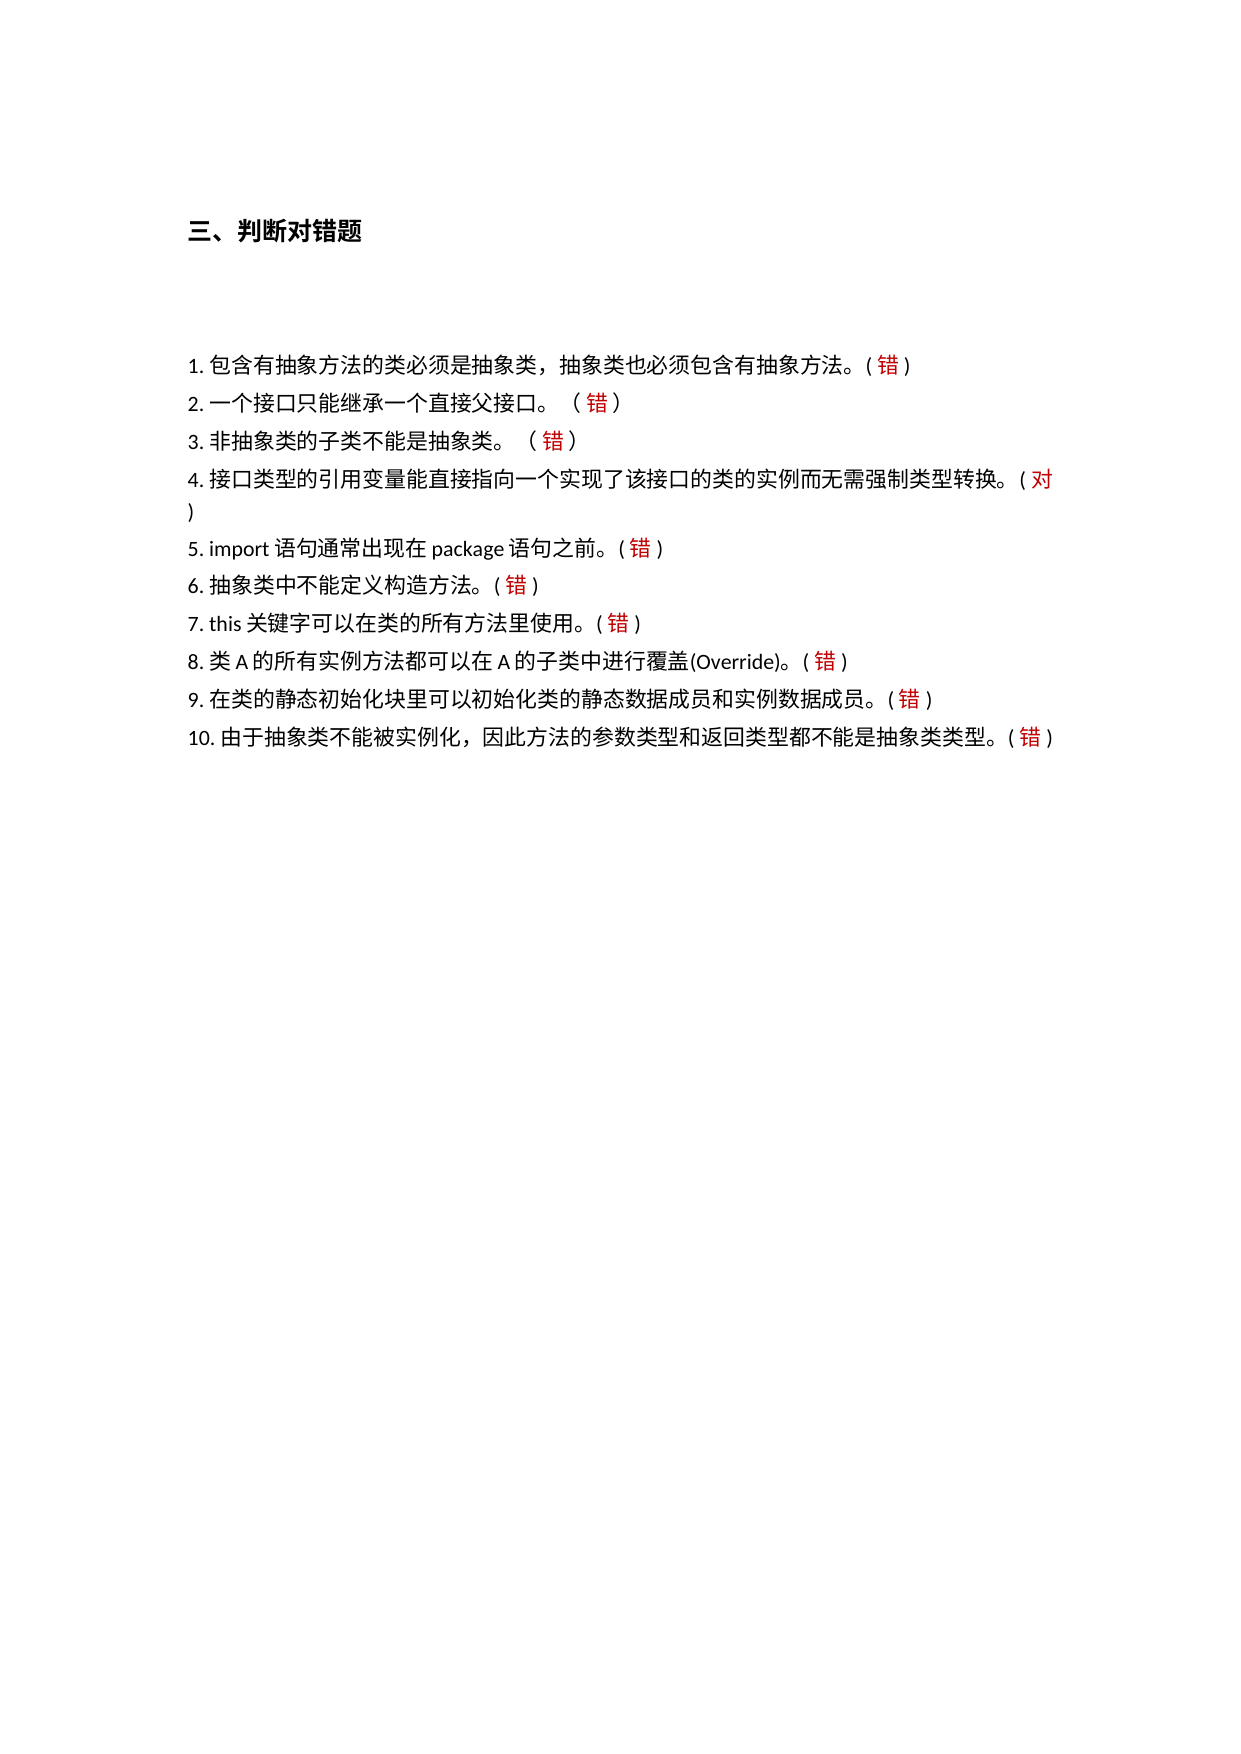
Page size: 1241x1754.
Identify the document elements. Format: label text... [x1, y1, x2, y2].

list 4. 接口类型的引用变量能直接指向一个实现了该接口的类的实例而无需强制类型转换。( 对 ) [187, 462, 1053, 525]
list 5. import语句通常出现在package语句之前。( 错 ) [187, 531, 1053, 562]
list 9. 在类的静态初始化块里可以初始化类的静态数据成员和实例数据成员。( 错 ) [187, 682, 1053, 714]
list 10. 由于抽象类不能被实例化，因此方法的参数类型和返回类型都不能是抽象类类型。( 错 ) [187, 720, 1053, 752]
list 6. 抽象类中不能定义构造方法。( 错 ) [187, 568, 1053, 600]
list 8. 类A的所有实例方法都可以在A的子类中进行覆盖(Override)。( 错 ) [187, 644, 1053, 676]
list 7. this关键字可以在类的所有方法里使用。( 错 ) [187, 606, 1053, 638]
list 3. 非抽象类的子类不能是抽象类。（ 错 ） [187, 424, 1053, 455]
list 1. 包含有抽象方法的类必须是抽象类，抽象类也必须包含有抽象方法。( 错 ) [187, 348, 1053, 379]
list 2. 一个接口只能继承一个直接父接口。（ 错 ） [187, 386, 1053, 417]
subtitle 三、判断对错题 [187, 197, 1053, 262]
